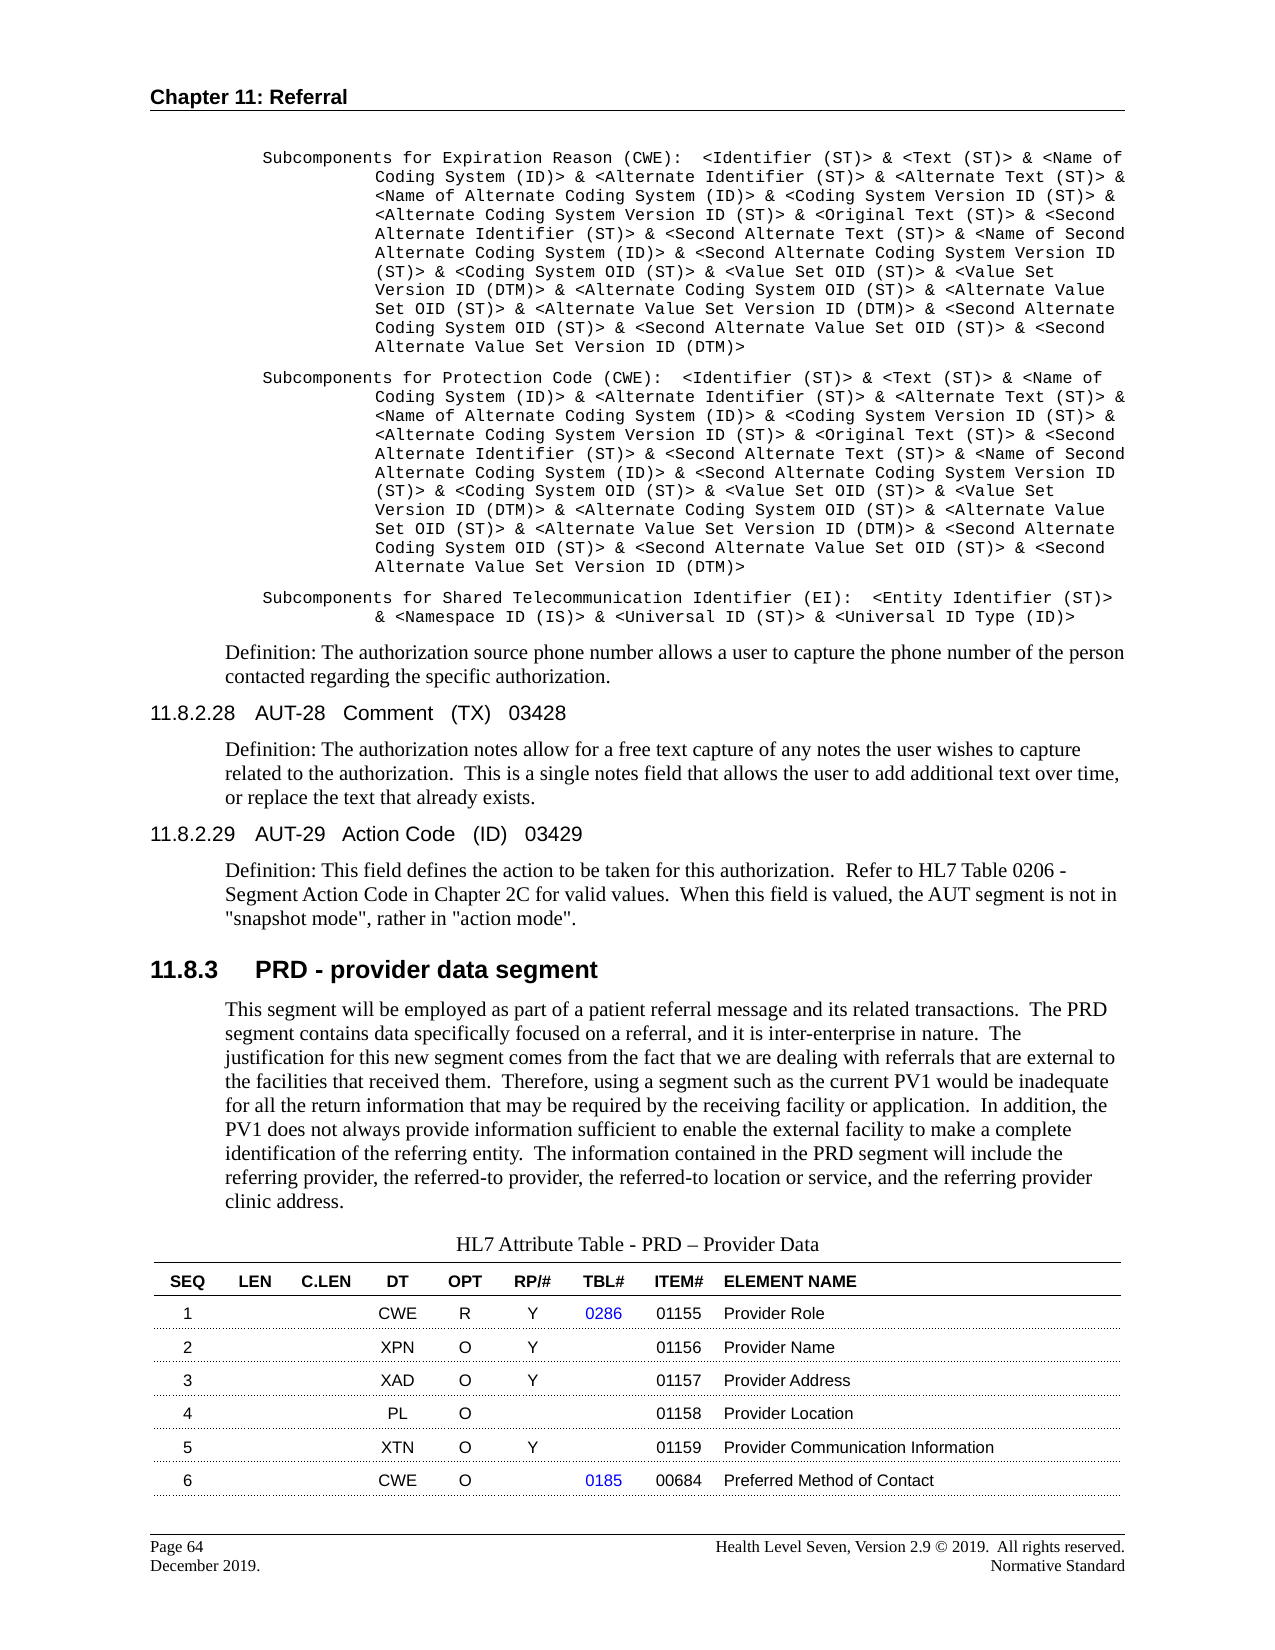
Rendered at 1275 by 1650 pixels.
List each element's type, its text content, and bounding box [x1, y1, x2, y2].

text This segment will be employed as part of a patient referral message and its related transactions. The PRD segment contains data specifically focused on a referral, and it is inter-enterprise in nature. The justification for this new segment comes from the fact that we are dealing with referrals that are external to the facilities that received them. Therefore, using a segment such as the current PV1 would be inadequate for all the return information that may be required by the receiving facility or application. In addition, the PV1 does not always provide information sufficient to enable the external facility to make a complete identification of the referring entity. The information contained in the PRD segment will include the referring provider, the referred-to provider, the referred-to location or service, and the referring provider clinic address. [225, 997, 1125, 1213]
text Definition: The authorization notes allow for a free text capture of any notes the user wishes to capture related to the authorization. This is a single notes field that allows the user to add additional text over time, or replace the text that already exists. [225, 737, 1125, 809]
text Definition: The authorization source phone number allows a user to capture the phone number of the person contacted regarding the specific authorization. [225, 640, 1125, 688]
subtitle PRD - provider data segment [150, 955, 1125, 984]
text Definition: This field defines the action to be taken for this authorization. Refer to HL7 Table 0206 - Segment Action Code in Chapter 2C for valid values. When this field is valued, the AUT segment is not in "snapshot mode", rather in "action mode". [225, 858, 1125, 930]
text Subcomponents for Shared Telecommunication Identifier (EI): <Entity Identifier (ST)> & <Namespace ID (IS)> & <Universal ID (ST)> & <Universal ID Type (ID)> [262, 590, 1125, 627]
subtitle AUT-29 Action Code (ID) 03429 [150, 822, 1125, 846]
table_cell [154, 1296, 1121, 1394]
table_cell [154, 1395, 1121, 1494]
text Subcomponents for Expiration Reason (CWE): <Identifier (ST)> & <Text (ST)> & <Name of Coding System (ID)> & <Alternate Identifier (ST)> & <Alternate Text (ST)> & <Name of Alternate Coding System (ID)> & <Coding System Version ID (ST)> & <Alternate Coding System Version ID (ST)> & <Original Text (ST)> & <Second Alternate Identifier (ST)> & <Second Alternate Text (ST)> & <Name of Second Alternate Coding System (ID)> & <Second Alternate Coding System Version ID (ST)> & <Coding System OID (ST)> & <Value Set OID (ST)> & <Value Set Version ID (DTM)> & <Alternate Coding System OID (ST)> & <Alternate Value Set OID (ST)> & <Alternate Value Set Version ID (DTM)> & <Second Alternate Coding System OID (ST)> & <Second Alternate Value Set OID (ST)> & <Second Alternate Value Set Version ID (DTM)> [262, 150, 1125, 357]
subtitle AUT-28 Comment (TX) 03428 [150, 701, 1125, 724]
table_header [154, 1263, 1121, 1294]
text Subcomponents for Protection Code (CWE): <Identifier (ST)> & <Text (ST)> & <Name of Coding System (ID)> & <Alternate Identifier (ST)> & <Alternate Text (ST)> & <Name of Alternate Coding System (ID)> & <Coding System Version ID (ST)> & <Alternate Coding System Version ID (ST)> & <Original Text (ST)> & <Second Alternate Identifier (ST)> & <Second Alternate Text (ST)> & <Name of Second Alternate Coding System (ID)> & <Second Alternate Coding System Version ID (ST)> & <Coding System OID (ST)> & <Value Set OID (ST)> & <Value Set Version ID (DTM)> & <Alternate Coding System OID (ST)> & <Alternate Value Set OID (ST)> & <Alternate Value Set Version ID (DTM)> & <Second Alternate Coding System OID (ST)> & <Second Alternate Value Set OID (ST)> & <Second Alternate Value Set Version ID (DTM)> [262, 370, 1125, 577]
text HL7 Attribute Table - PRD – Provider Data [150, 1232, 1125, 1256]
